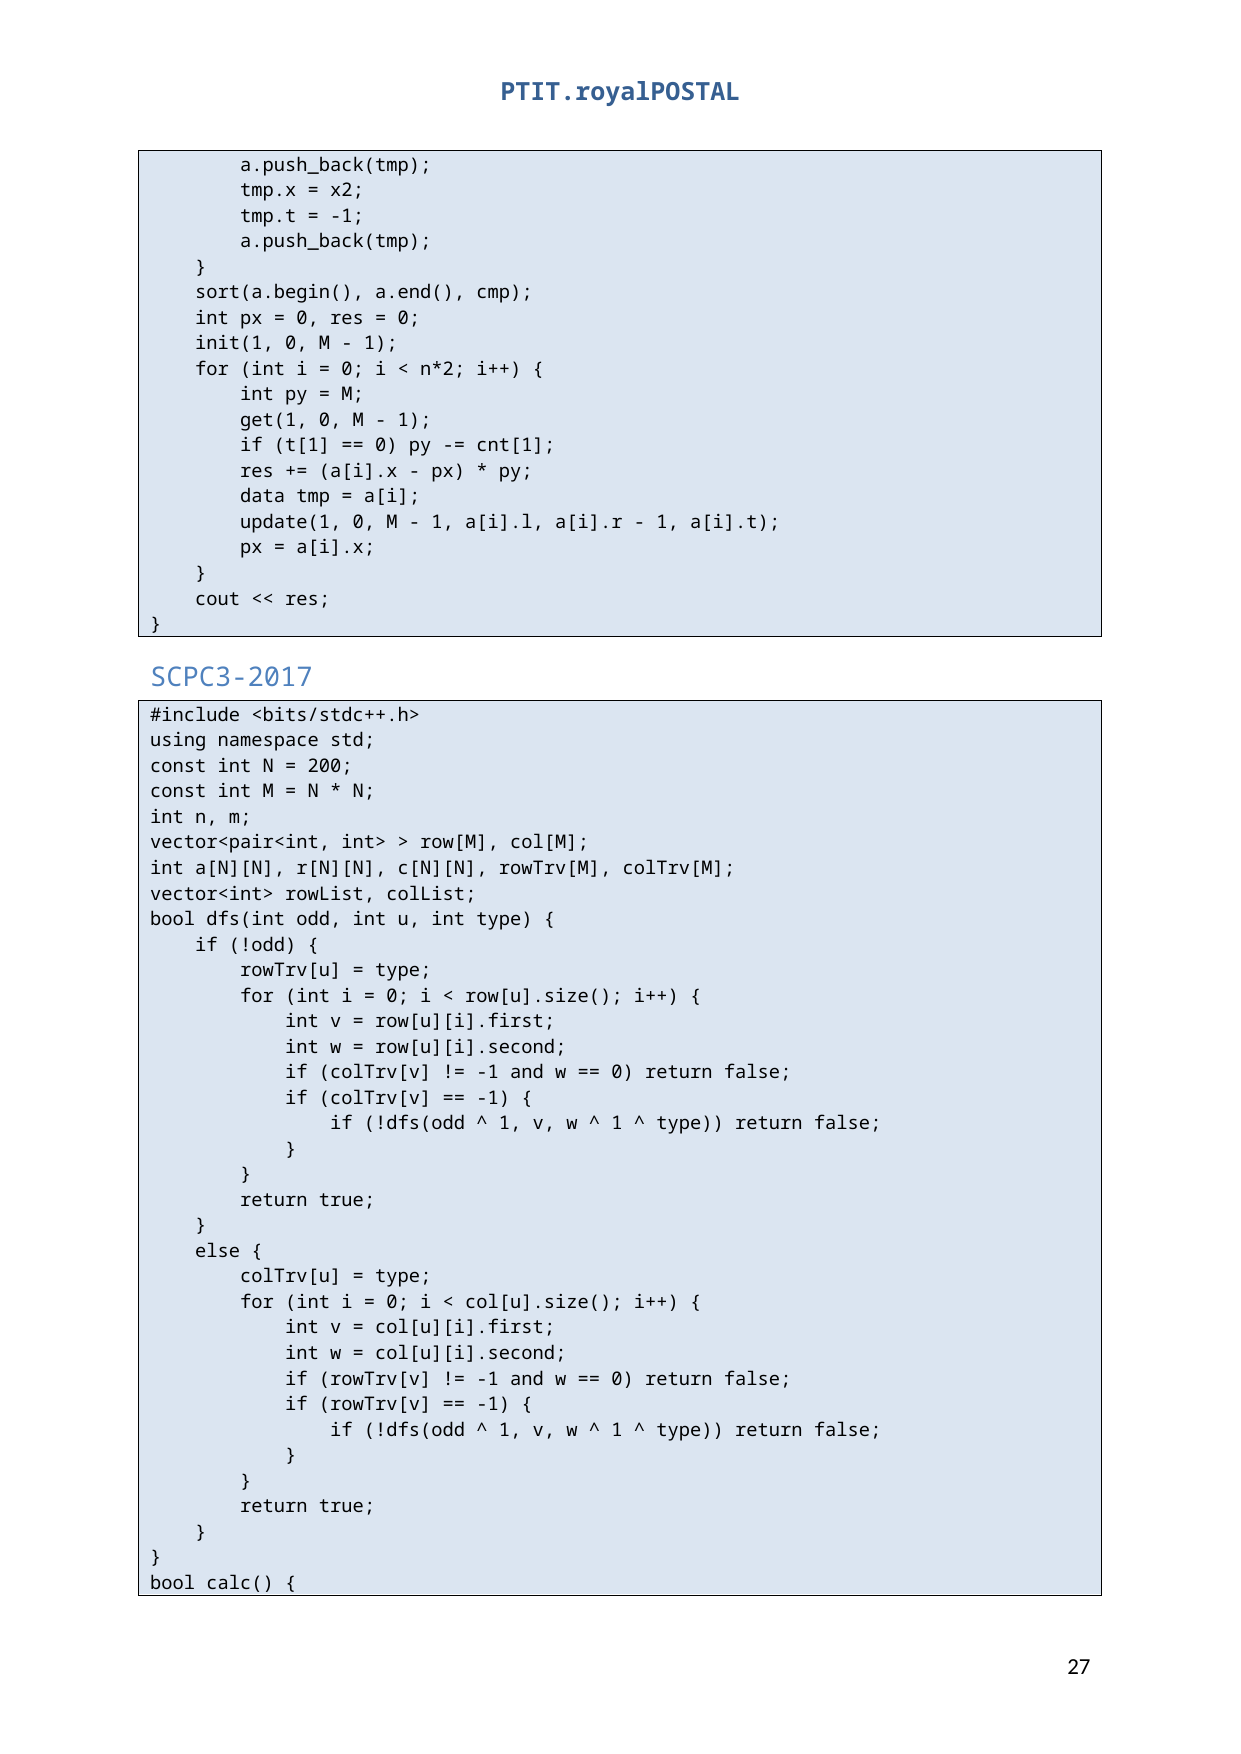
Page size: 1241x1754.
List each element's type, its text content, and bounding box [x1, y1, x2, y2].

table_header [139, 151, 1101, 636]
subtitle SCPC3-2017 [150, 658, 1090, 695]
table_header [139, 701, 1101, 1594]
